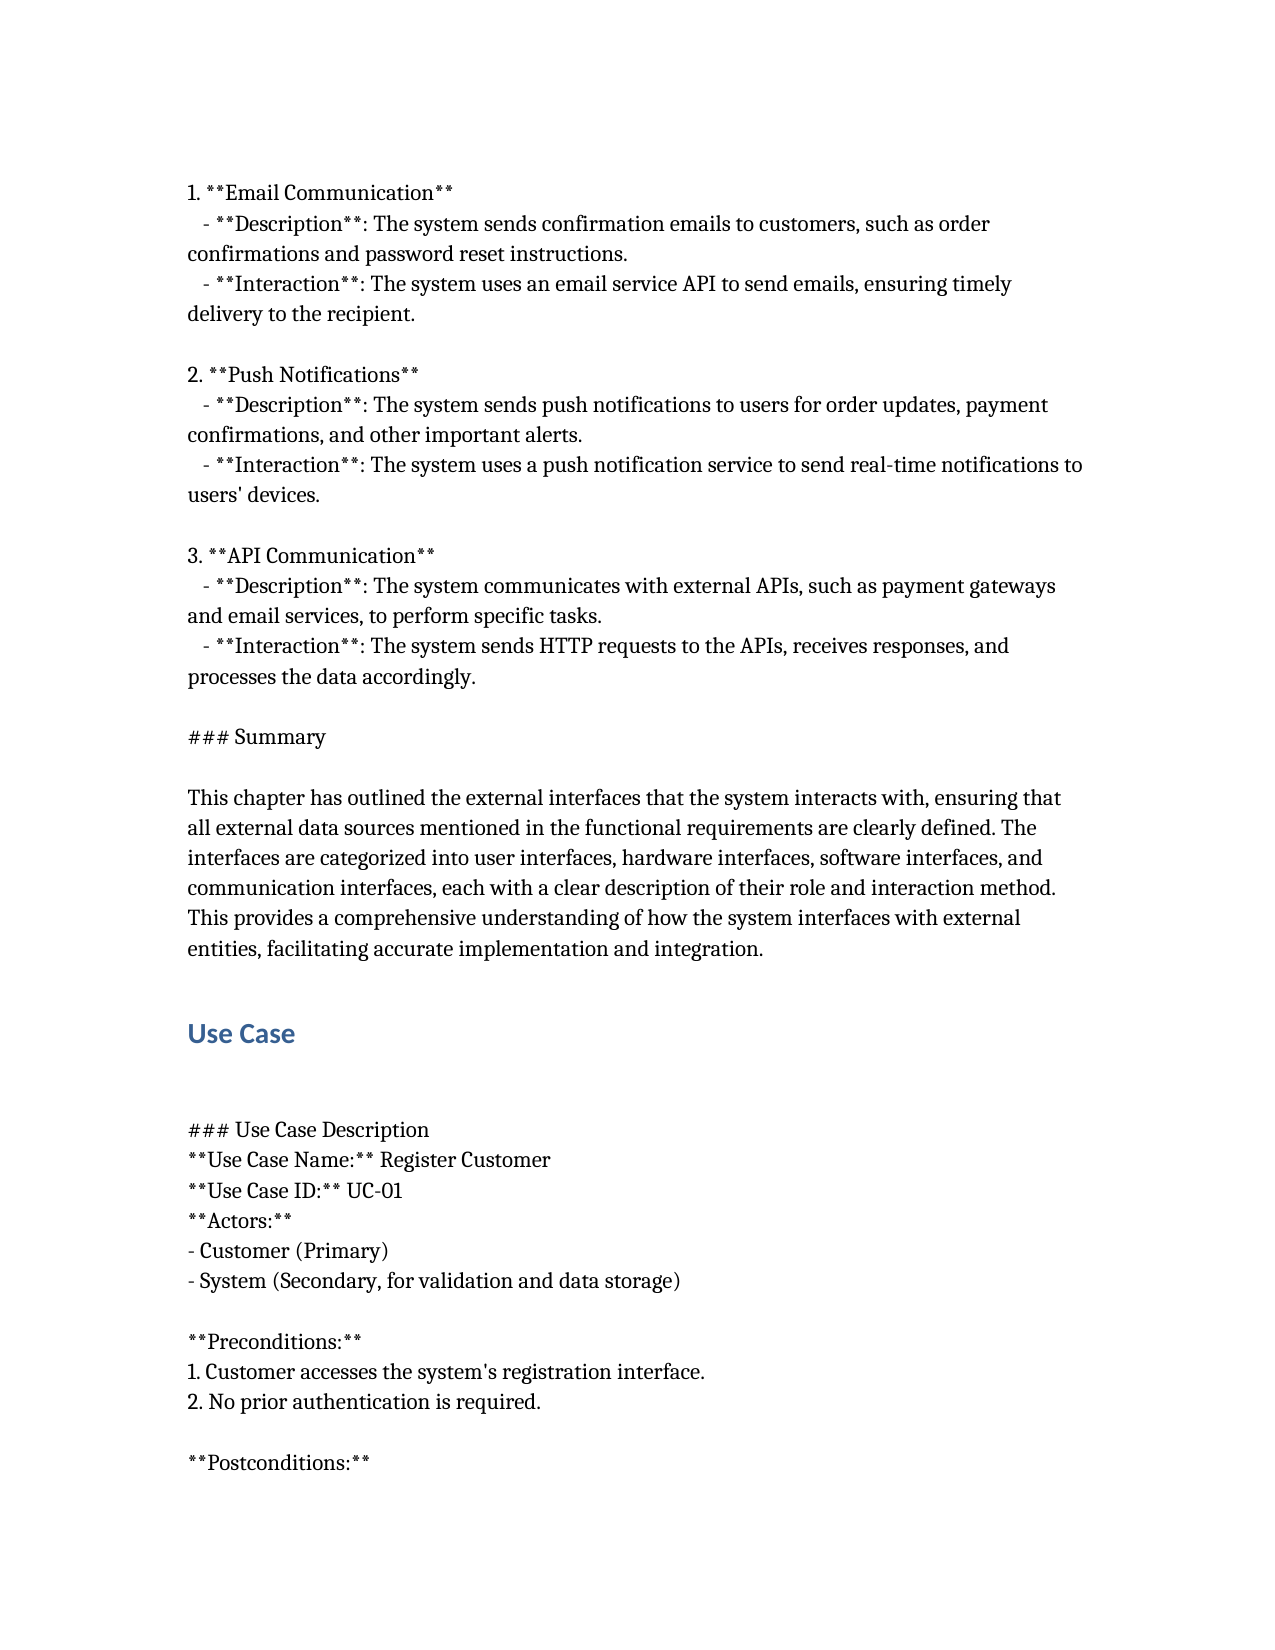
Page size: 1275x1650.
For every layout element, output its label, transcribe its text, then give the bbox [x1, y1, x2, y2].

subtitle Use Case [187, 1016, 1087, 1051]
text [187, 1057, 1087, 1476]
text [187, 150, 1087, 962]
